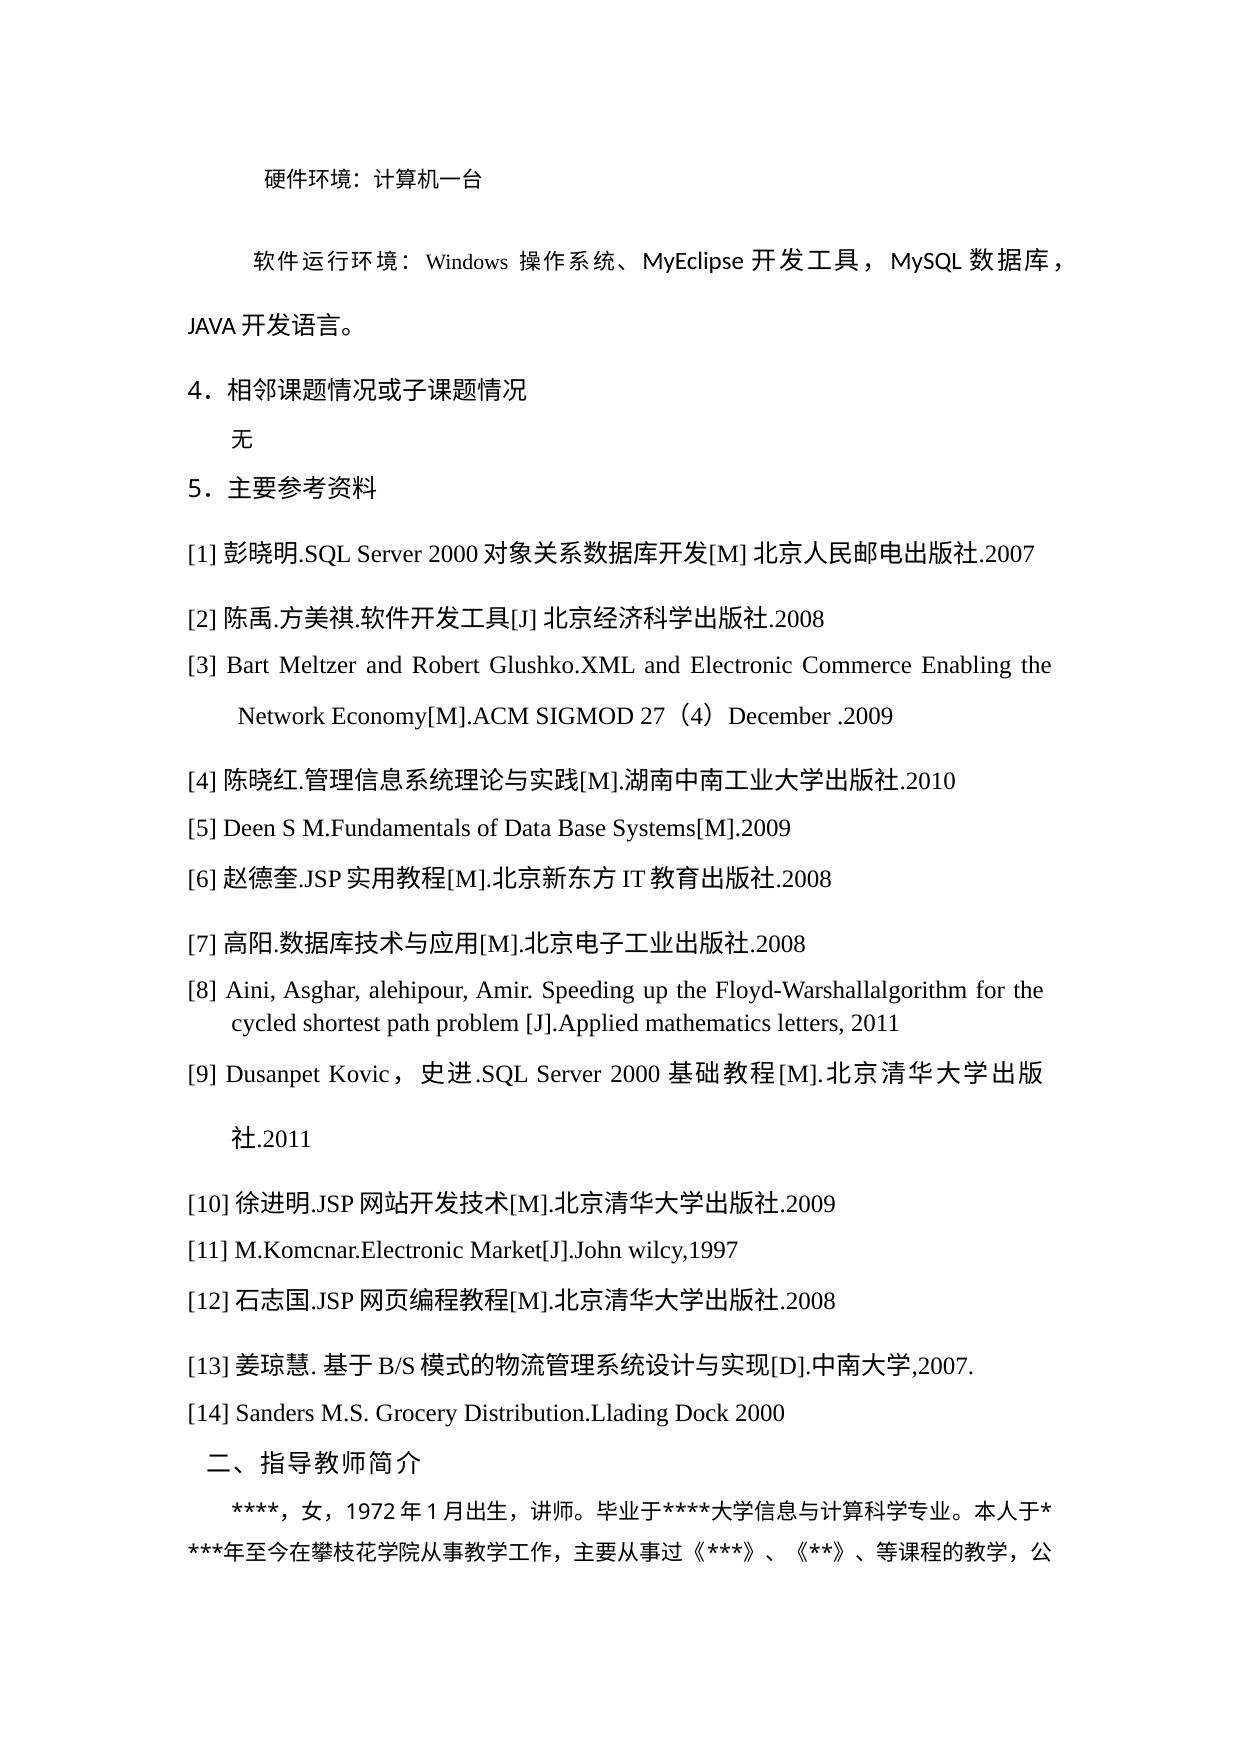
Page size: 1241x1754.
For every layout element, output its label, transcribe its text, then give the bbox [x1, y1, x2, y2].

text [10] 徐进明.JSP网站开发技术[M].北京清华大学出版社.2009 [187, 1169, 1053, 1234]
text [11] M.Komcnar.Electronic Market[J].John wilcy,1997 [187, 1234, 1053, 1266]
text 软件运行环境：Windows 操作系统、MyEclipse开发工具，MySQL数据库，JAVA开发语言。 [187, 226, 1053, 356]
text [14] Sanders M.S. Grocery Distribution.Llading Dock 2000 [187, 1396, 1053, 1429]
text 无 [187, 421, 1053, 454]
text [4] 陈晓红.管理信息系统理论与实践[M].湖南中南工业大学出版社.2010 [187, 746, 1053, 811]
text 4．相邻课题情况或子课题情况 [187, 356, 1053, 421]
text [1] 彭晓明.SQL Server 2000对象关系数据库开发[M] 北京人民邮电出版社.2007 [187, 519, 1053, 584]
text 5．主要参考资料 [187, 454, 1053, 519]
text [13] 姜琼慧. 基于B/S模式的物流管理系统设计与实现[D].中南大学,2007. [187, 1331, 1053, 1396]
text 二、指导教师简介 [187, 1429, 1053, 1494]
text [12] 石志国.JSP网页编程教程[M].北京清华大学出版社.2008 [187, 1266, 1053, 1331]
text [5] Deen S M.Fundamentals of Data Base Systems[M].2009 [187, 811, 1053, 844]
text 硬件环境：计算机一台 [187, 162, 1053, 194]
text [187, 1494, 1053, 1567]
text [9] Dusanpet Kovic，史进.SQL Server 2000基础教程[M].北京清华大学出版 社.2011 [187, 1039, 1053, 1169]
text [8] Aini, Asghar, alehipour, Amir. Speeding up the Floyd-Warshallalgorithm for the cycled shortest path problem [J].Applied mathematics letters, 2011 [187, 974, 1053, 1039]
text [7] 高阳.数据库技术与应用[M].北京电子工业出版社.2008 [187, 909, 1053, 974]
text [2] 陈禹.方美祺.软件开发工具[J] 北京经济科学出版社.2008 [187, 584, 1053, 649]
text [6] 赵德奎.JSP实用教程[M].北京新东方IT教育出版社.2008 [187, 844, 1053, 909]
text [3] Bart Meltzer and Robert Glushko.XML and Electronic Commerce Enabling the Network Economy[M].ACM SIGMOD 27（4）December .2009 [187, 649, 1053, 746]
